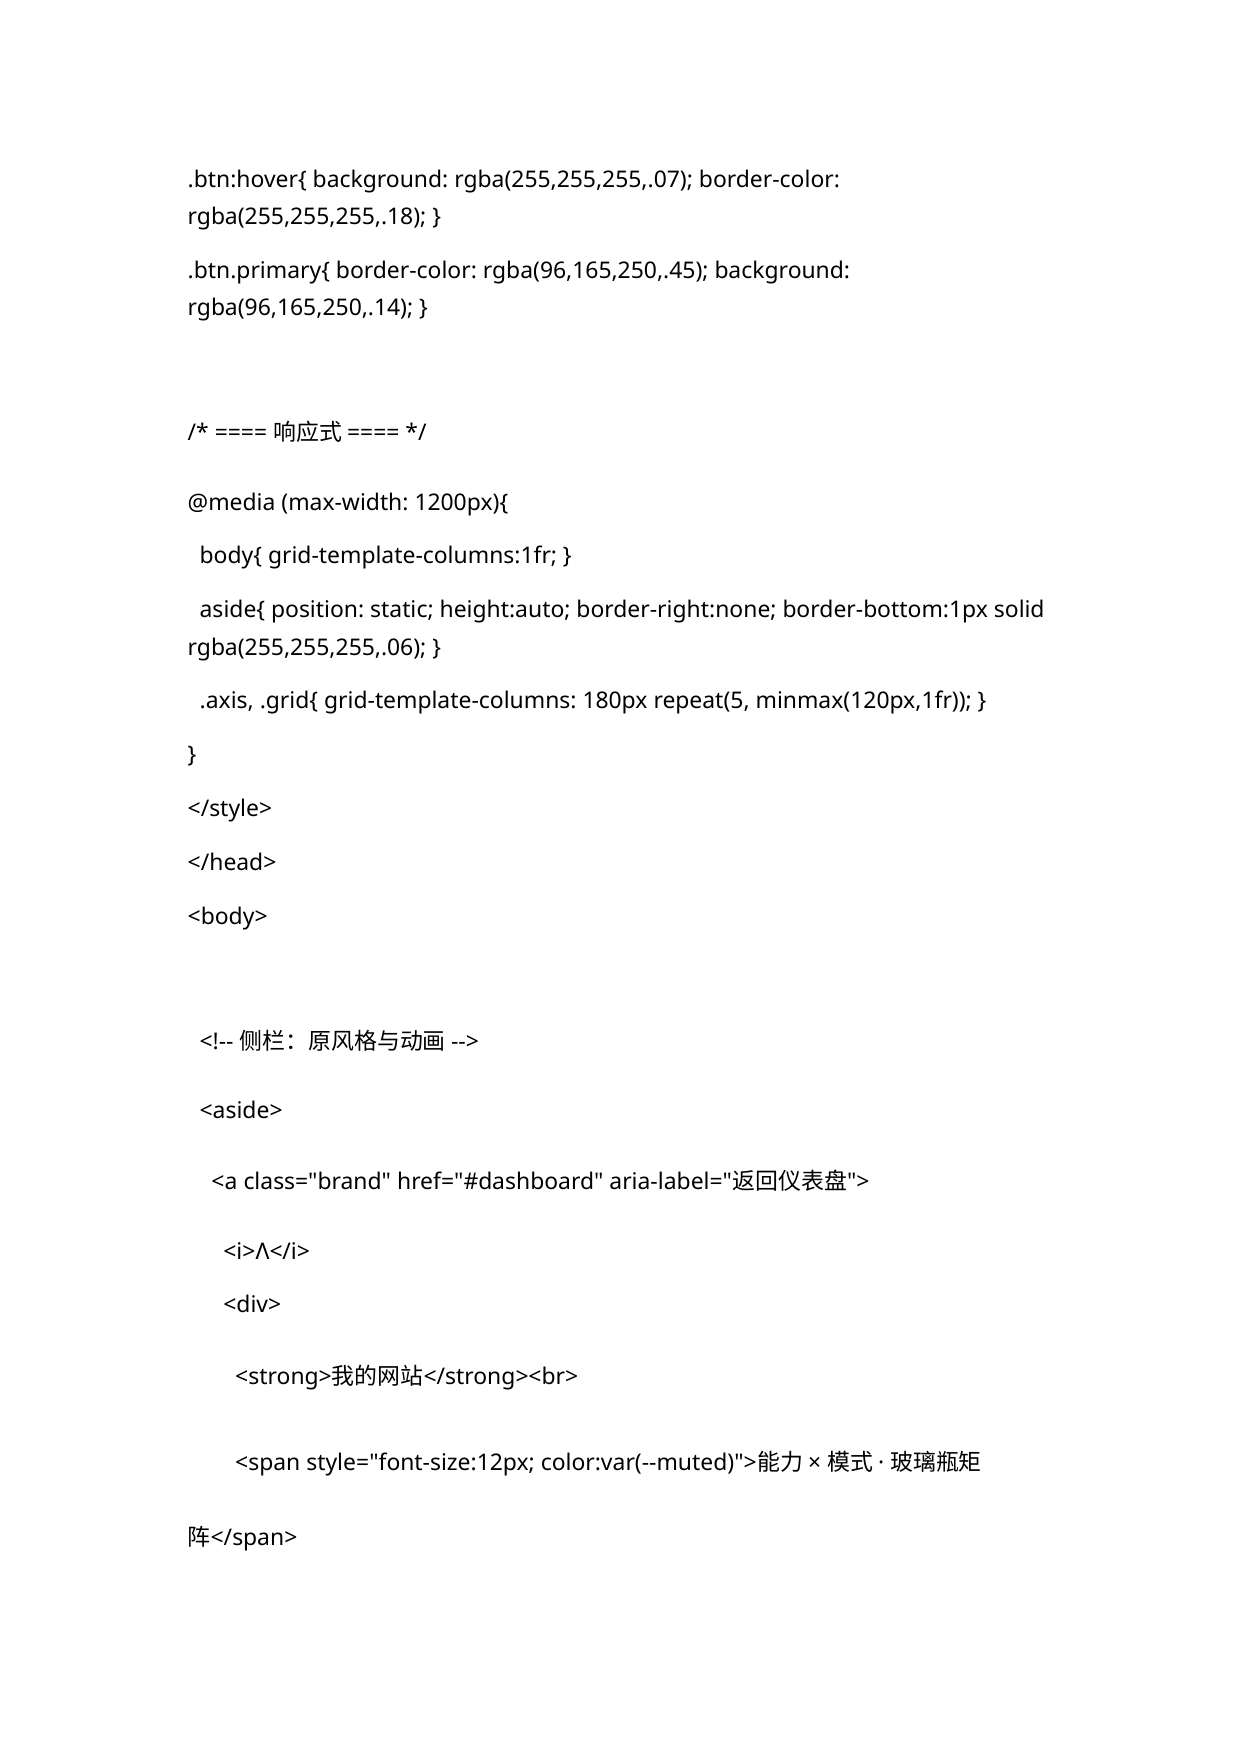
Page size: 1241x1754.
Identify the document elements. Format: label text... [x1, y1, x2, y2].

text </style> [187, 791, 1053, 824]
text } [187, 737, 1053, 770]
text /* ==== 响应式 ==== */ [187, 398, 1053, 463]
text @media (max-width: 1200px){ [187, 485, 1053, 517]
text <body> [187, 899, 1053, 932]
text body{ grid-template-columns:1fr; } [187, 539, 1053, 571]
text <!-- 侧栏：原风格与动画 --> [187, 1007, 1053, 1072]
text <div> [187, 1288, 1053, 1320]
text <a class="brand" href="#dashboard" aria-label="返回仪表盘"> [187, 1147, 1053, 1212]
text .btn.primary{ border-color: rgba(96,165,250,.45); background: rgba(96,165,250,.14); } [187, 253, 1053, 323]
text </head> [187, 845, 1053, 878]
text aside{ position: static; height:auto; border-right:none; border-bottom:1px solid rgba(255,255,255,.06); } [187, 592, 1053, 662]
text .btn:hover{ background: rgba(255,255,255,.07); border-color: rgba(255,255,255,.18); } [187, 162, 1053, 232]
text <aside> [187, 1093, 1053, 1126]
text <span style="font-size:12px; color:var(--muted)">能力 × 模式 · 玻璃瓶矩阵</span> [187, 1428, 1053, 1568]
text <i>Λ</i> [187, 1234, 1053, 1266]
text .axis, .grid{ grid-template-columns: 180px repeat(5, minmax(120px,1fr)); } [187, 684, 1053, 716]
text <strong>我的网站</strong><br> [187, 1342, 1053, 1407]
